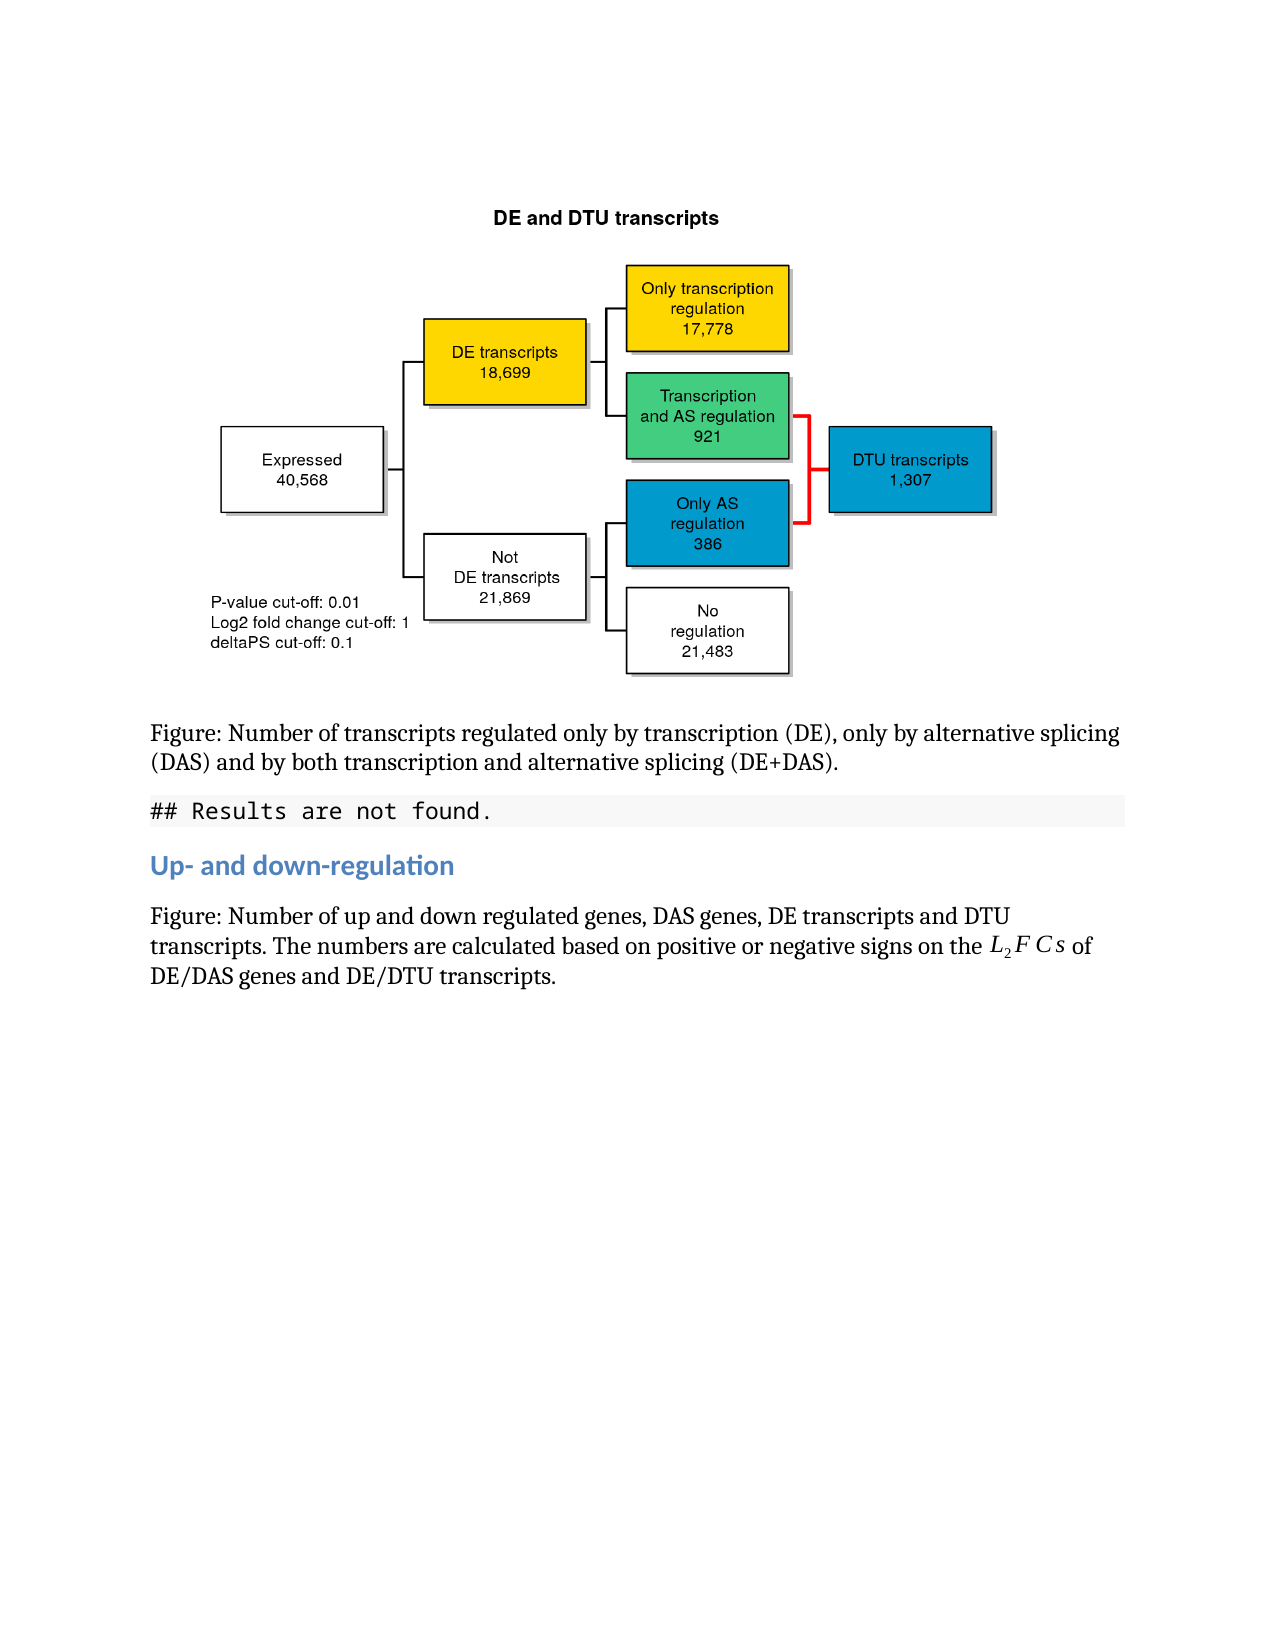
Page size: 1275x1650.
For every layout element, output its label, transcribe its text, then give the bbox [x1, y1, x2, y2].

subtitle Up- and down-regulation [150, 847, 1125, 883]
text Figure: Number of up and down regulated genes, DAS genes, DE transcripts and DTU transcripts. The numbers are calculated based on positive or negative signs on the of DE/DAS genes and DE/DTU transcripts. [150, 902, 1125, 991]
text Figure: Number of transcripts regulated only by transcription (DE), only by alternative splicing (DAS) and by both transcription and alternative splicing (DE+DAS). [150, 719, 1125, 777]
text ## Results are not found. [150, 795, 1125, 827]
picture [168, 197, 1044, 701]
